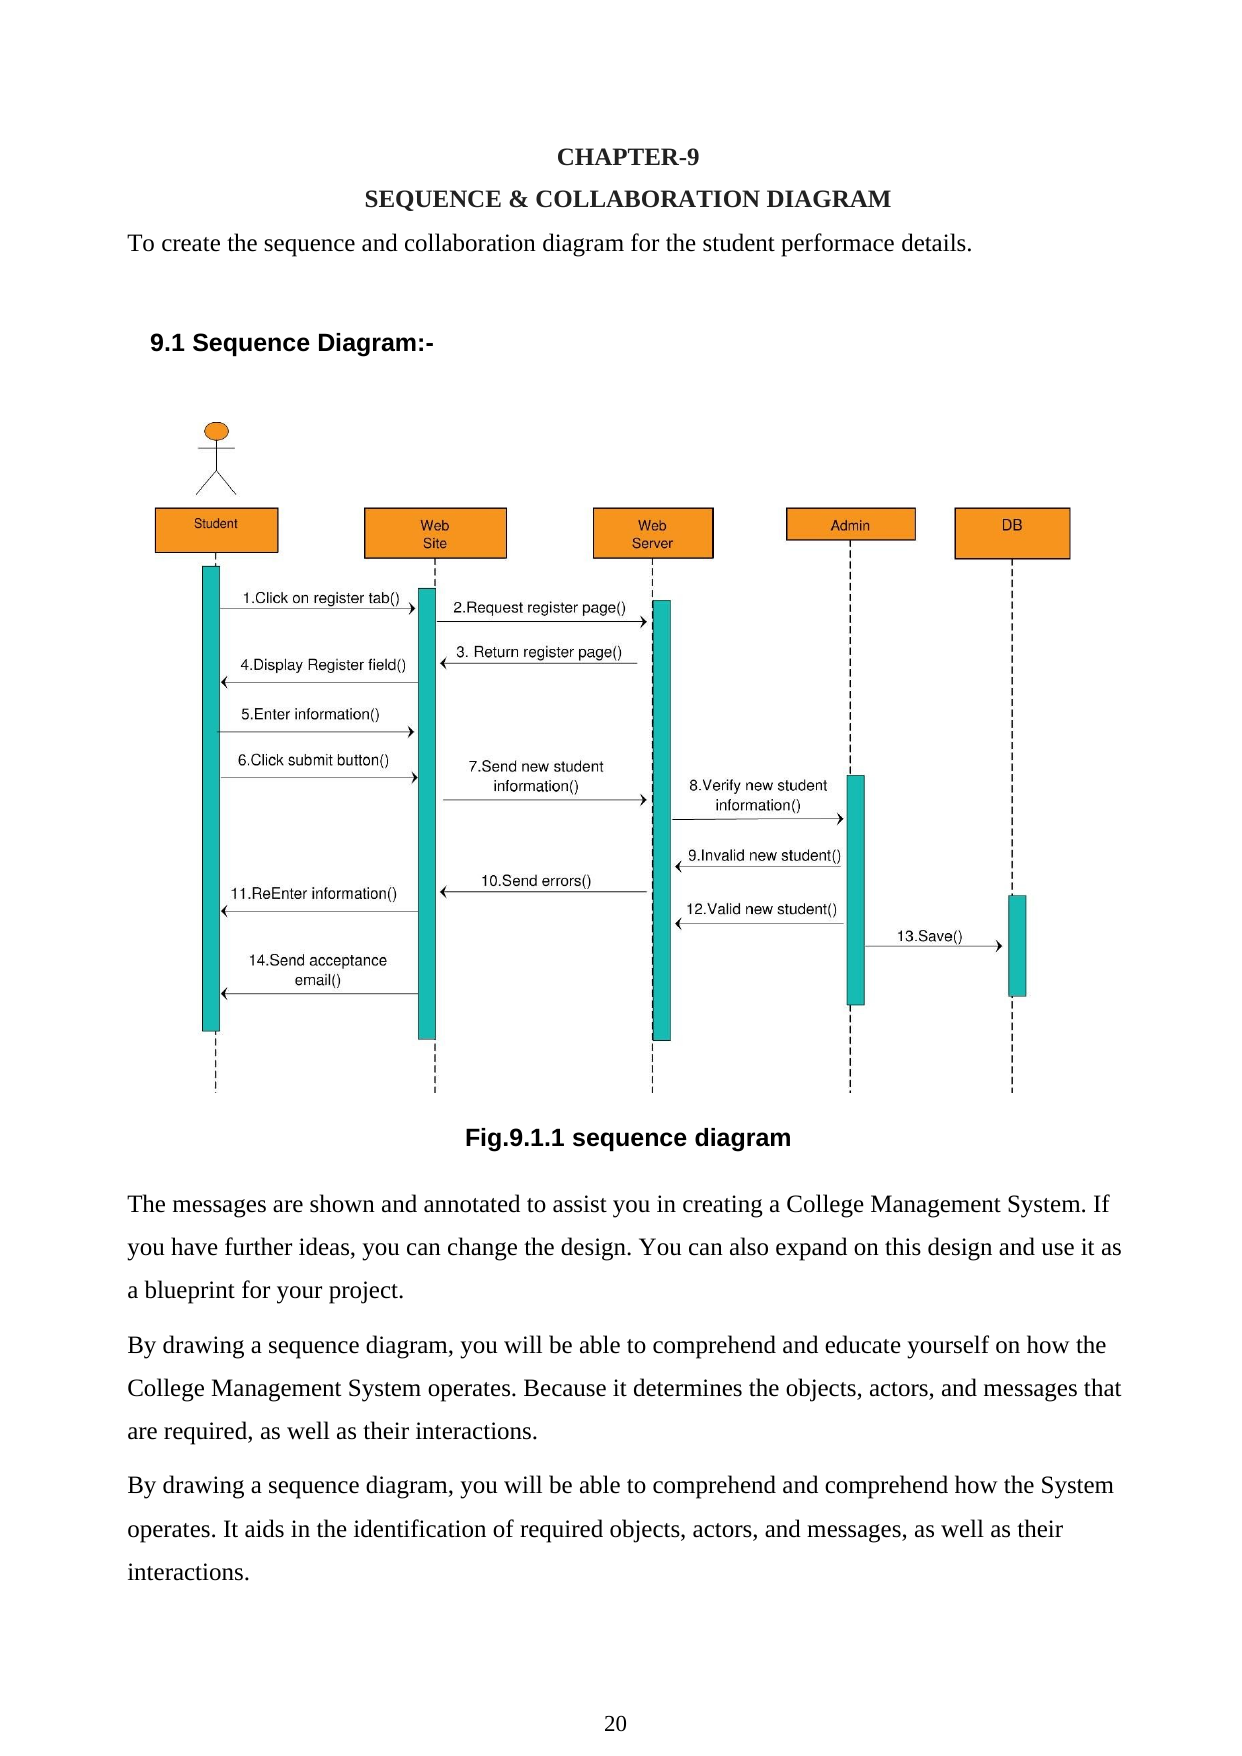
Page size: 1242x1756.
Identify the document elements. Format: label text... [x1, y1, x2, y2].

subtitle CHAPTER-9 [362, 142, 894, 170]
text To create the sequence and collaboration diagram for the student performace details. [127, 228, 1133, 257]
text SEQUENCE & COLLABORATION DIAGRAM [362, 184, 893, 213]
subtitle Sequence Diagram:- [150, 328, 1133, 357]
text Fig.9.1.1 sequence diagram [362, 1123, 894, 1152]
text The messages are shown and annotated to assist you in creating a College Management System. If you have further ideas, you can change the design. You can also expand on this design and use it as a blueprint for your project. [127, 1189, 1124, 1304]
picture [154, 422, 1071, 1093]
text By drawing a sequence diagram, you will be able to comprehend and comprehend how the System operates. It aids in the identification of required objects, actors, and messages, as well as their interactions. [127, 1471, 1116, 1586]
text By drawing a sequence diagram, you will be able to comprehend and educate yourself on how the College Management System operates. Because it determines the objects, actors, and messages that are required, as well as their interactions. [127, 1330, 1124, 1445]
